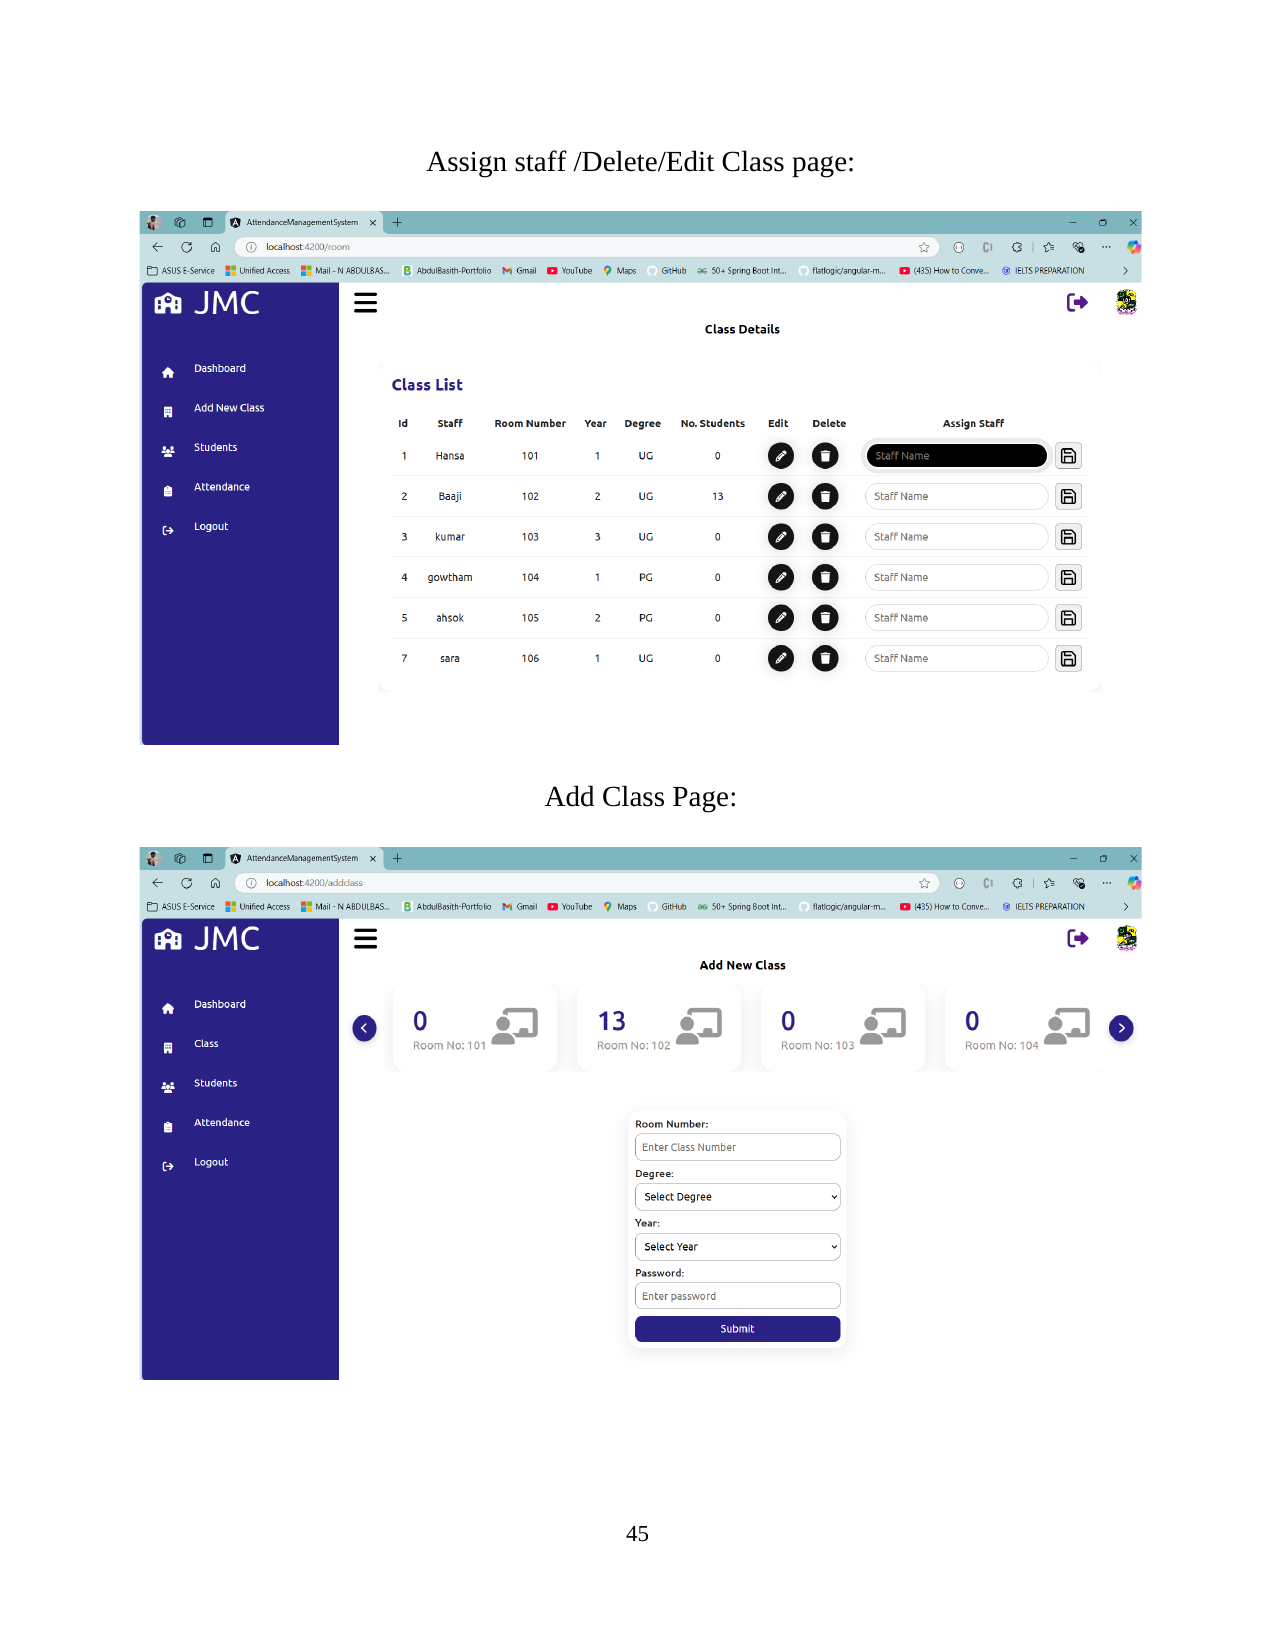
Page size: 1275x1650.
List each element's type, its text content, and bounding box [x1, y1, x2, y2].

text Add Class Page: [139, 779, 1142, 813]
picture [139, 211, 1142, 745]
picture [139, 847, 1142, 1380]
text Assign staff /Delete/Edit Class page: [139, 144, 1142, 177]
